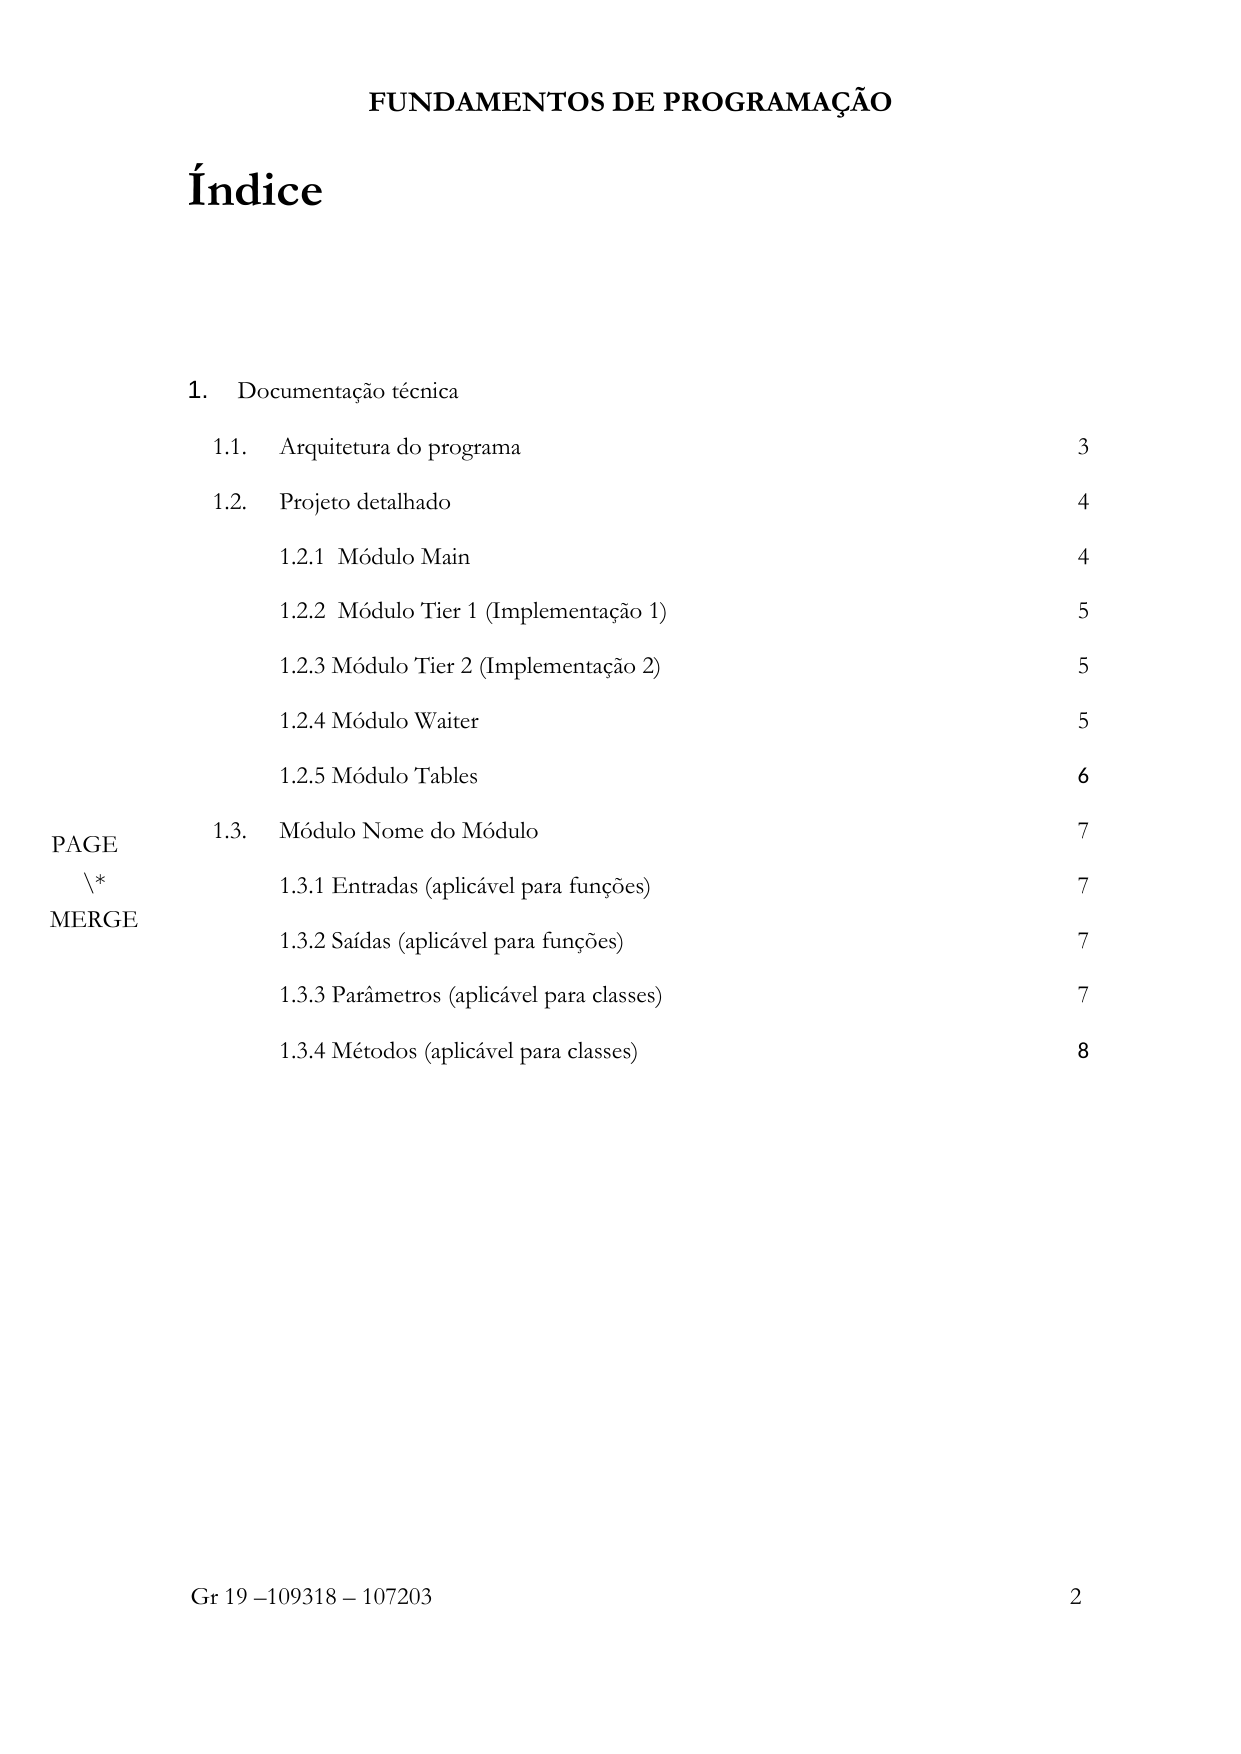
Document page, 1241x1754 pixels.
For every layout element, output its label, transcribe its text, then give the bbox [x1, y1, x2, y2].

text Índice [187, 162, 1090, 219]
